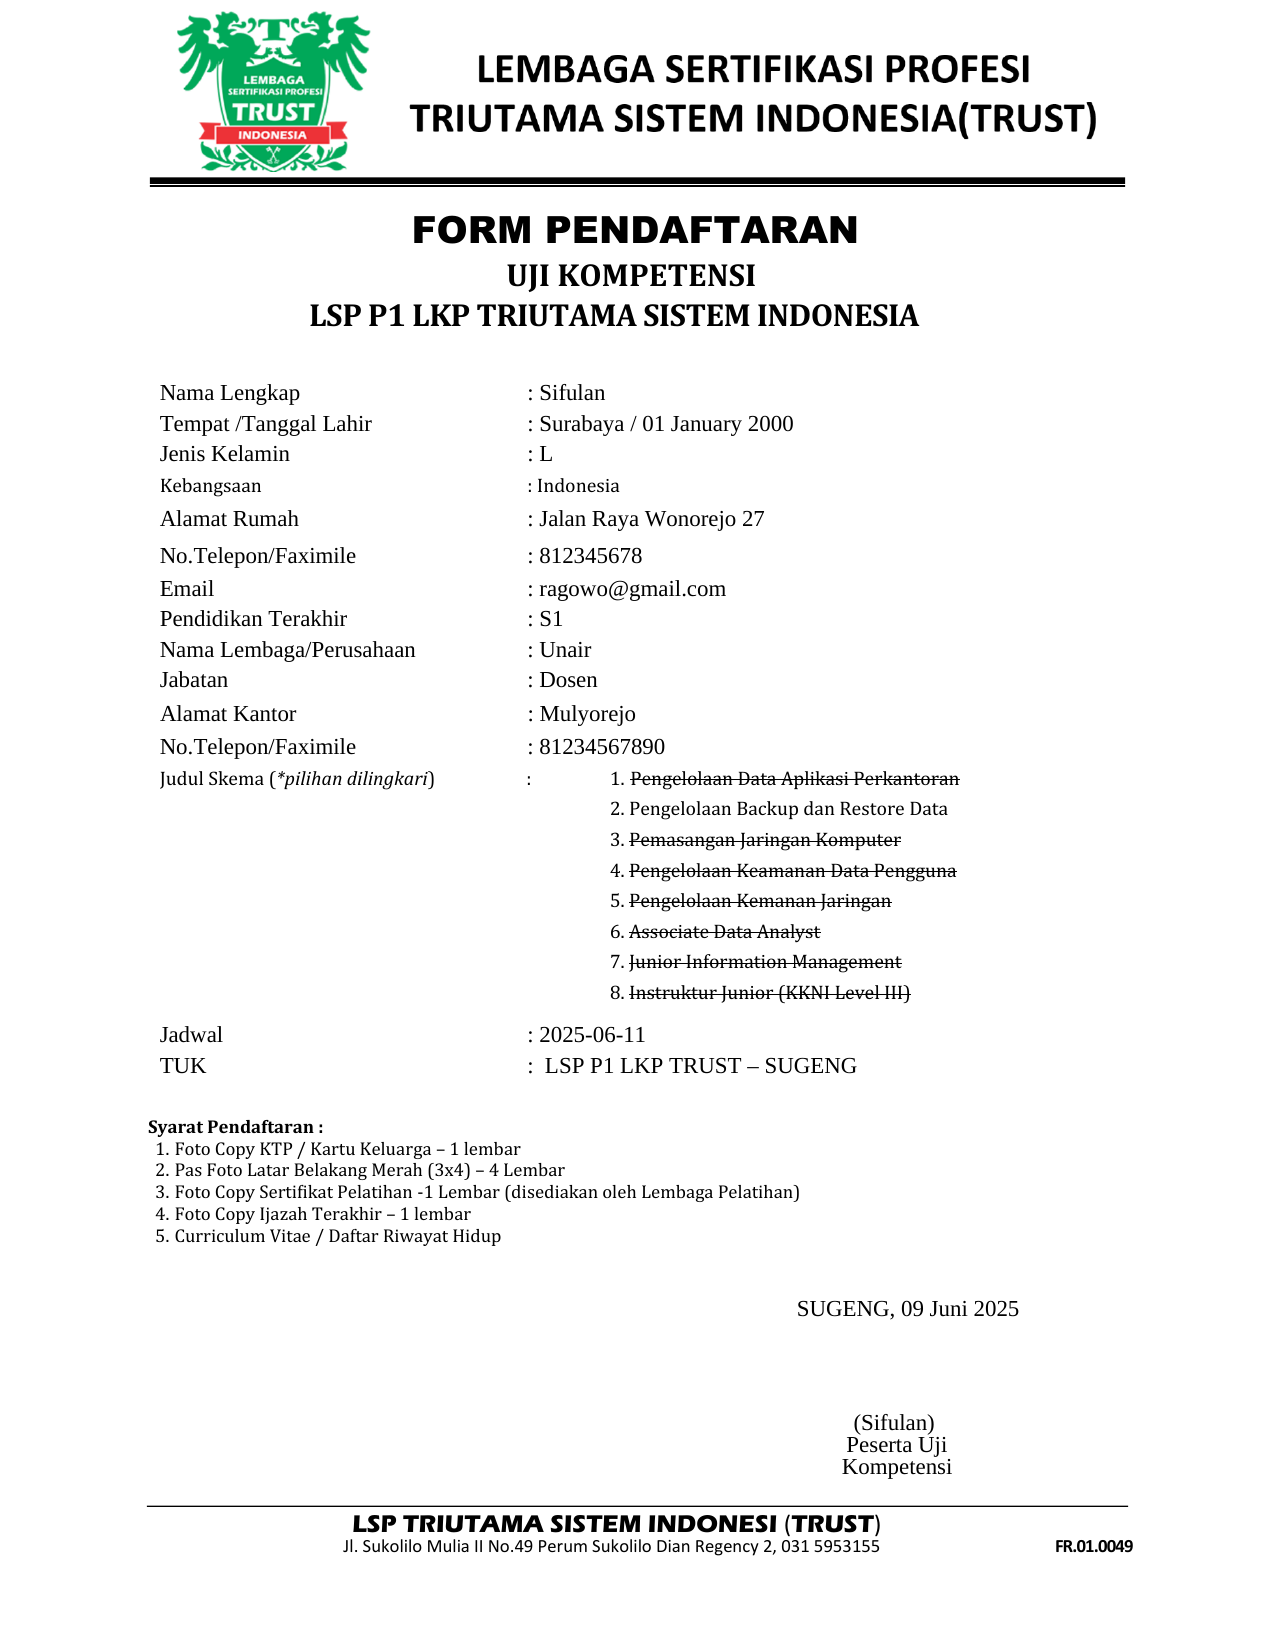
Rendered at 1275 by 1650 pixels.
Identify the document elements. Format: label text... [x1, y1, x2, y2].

picture [173, 9, 1102, 176]
text Jenis Kelamin : L [159, 442, 1223, 467]
text Judul Skema (*pilihan dilingkari) : 1. Pengelolaan Data Aplikasi Perkantoran [159, 766, 1120, 790]
text 8. Instruktur Junior (KKNI Level III) [159, 980, 1120, 1004]
text 6. Associate Data Analyst [159, 919, 1120, 943]
text 1. Foto Copy KTP / Kartu Keluarga – 1 lembar [155, 1137, 1223, 1159]
text TUK : LSP P1 LKP TRUST – SUGENG [159, 1054, 1223, 1078]
text Nama Lembaga/Perusahaan : Unair [159, 638, 1223, 662]
text No.Telepon/Faximile : 81234567890 [159, 735, 1223, 759]
text Alamat Kantor : Mulyorejo [160, 692, 1120, 729]
text Jabatan : Dosen [159, 668, 1223, 692]
text 2. Pengelolaan Backup dan Restore Data [159, 796, 1120, 821]
text Alamat Rumah : Jalan Raya Wonorejo 27 No.Telepon/Faximile : 812345678 [159, 497, 1120, 570]
text Syarat Pendaftaran : [148, 1116, 1223, 1137]
text 4. Pengelolaan Keamanan Data Pengguna [159, 858, 1120, 882]
text 4. Foto Copy Ijazah Terakhir – 1 lembar [155, 1203, 1223, 1225]
text 2. Pas Foto Latar Belakang Merah (3x4) – 4 Lembar [155, 1159, 1223, 1181]
text LSP TRIUTAMA SISTEM INDONESI (TRUST) [277, 1509, 1223, 1538]
text Jadwal : 2025-06-11 [159, 1023, 1223, 1047]
text Email : ragowo@gmail.com [159, 577, 1223, 601]
text SUGENG, 09 Juni 2025 [717, 1299, 1099, 1321]
text 3. Foto Copy Sertifikat Pelatihan -1 Lembar (disediakan oleh Lembaga Pelatihan) [155, 1181, 1223, 1203]
text Nama Lengkap : Sifulan [159, 381, 1223, 406]
text (Sifulan) Peserta Uji Kompetensi [791, 1413, 1002, 1479]
text Jl. Sukolilo Mulia II No.49 Perum Sukolilo Dian Regency 2, 031 5953155 FR.01.0049 [153, 1538, 1223, 1556]
text FORM PENDAFTARAN UJI KOMPETENSI [411, 209, 978, 295]
text 7. Junior Information Management [159, 949, 1120, 974]
text Kebangsaan : Indonesia [159, 473, 1223, 497]
text 5. Pengelolaan Kemanan Jaringan [159, 888, 1120, 913]
text LSP P1 LKP TRIUTAMA SISTEM INDONESIA [309, 295, 1223, 334]
text 3. Pemasangan Jaringan Komputer [159, 827, 1120, 851]
text Tempat /Tanggal Lahir : Surabaya / 01 January 2000 [159, 412, 1223, 436]
text Pendidikan Terakhir : S1 [159, 607, 1223, 631]
text 5. Curriculum Vitae / Daftar Riwayat Hidup [155, 1225, 1223, 1247]
